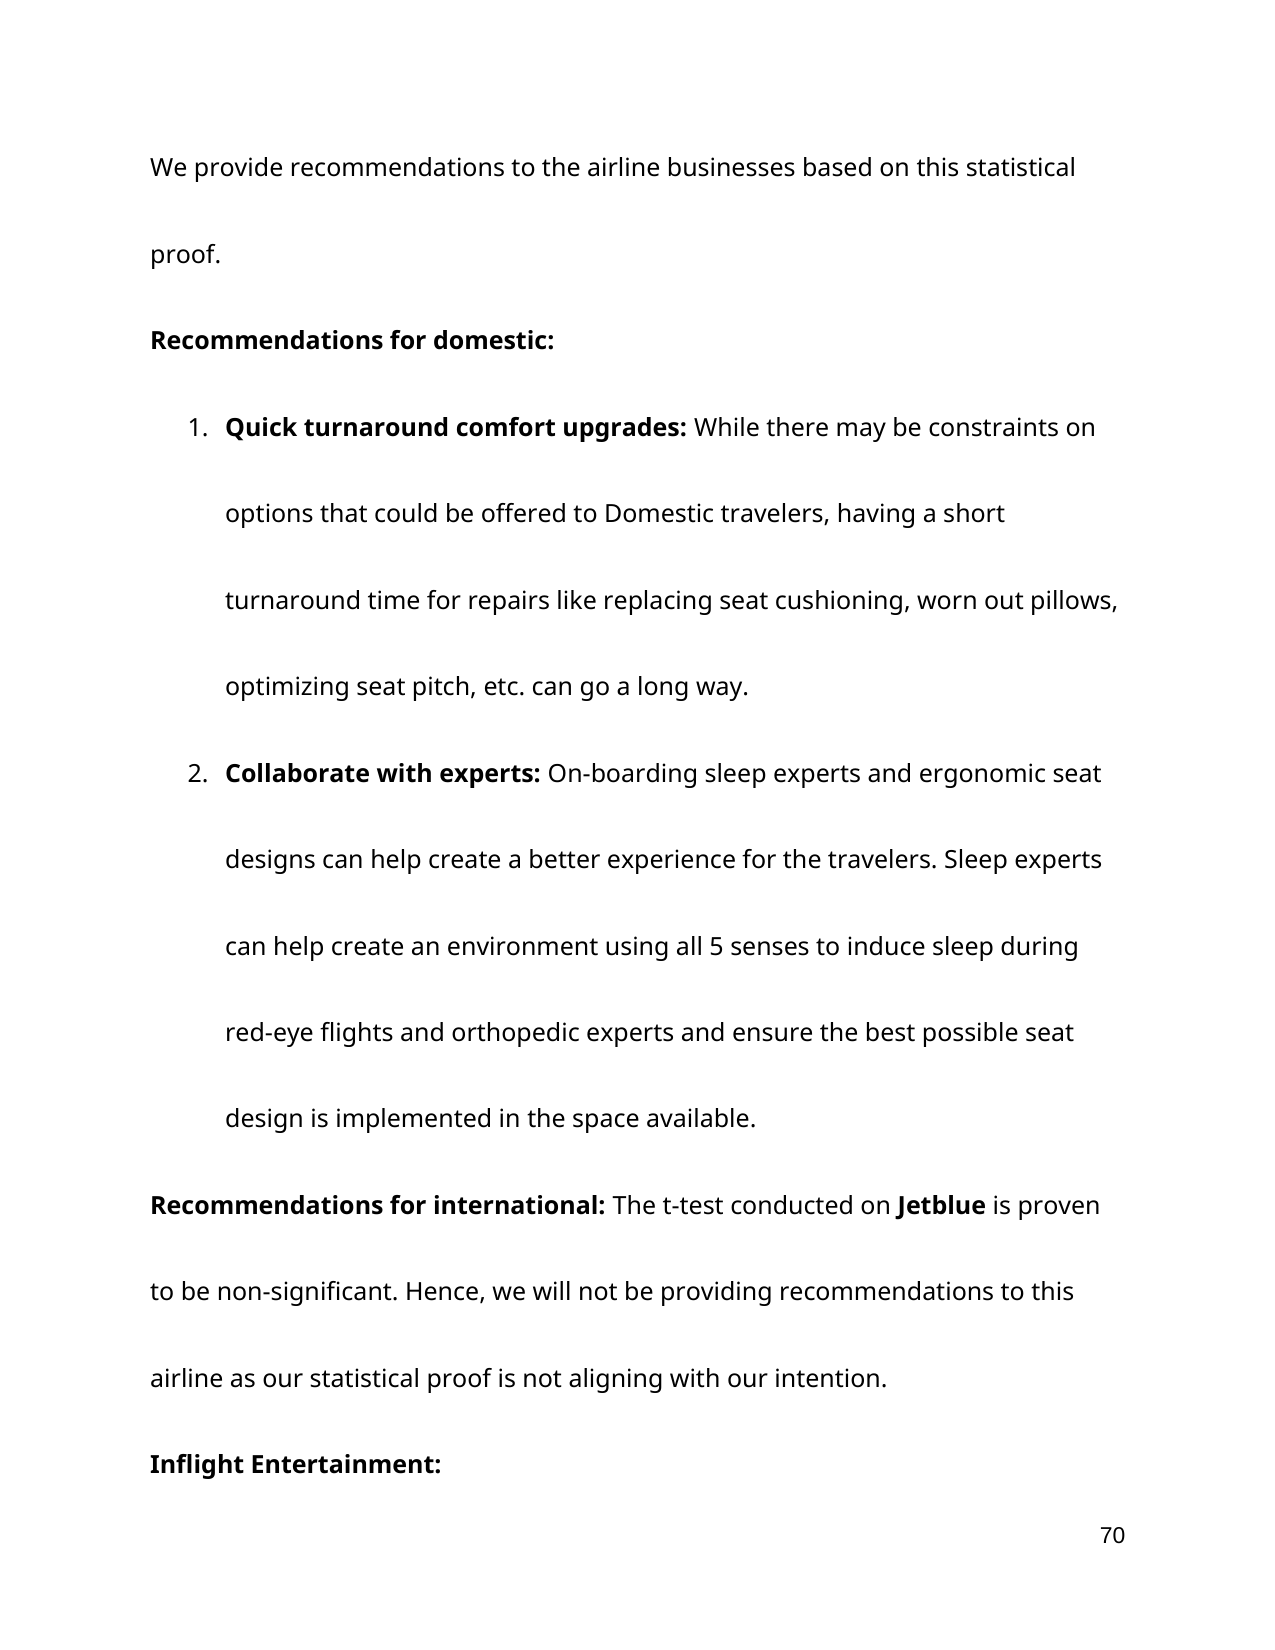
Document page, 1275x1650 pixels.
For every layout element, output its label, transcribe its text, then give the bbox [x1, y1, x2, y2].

text We provide recommendations to the airline businesses based on this statistical proof. [150, 150, 1125, 271]
text Recommendations for international: The t-test conducted on Jetblue is proven to be non-significant. Hence, we will not be providing recommendations to this airline as our statistical proof is not aligning with our intention. [150, 1187, 1125, 1394]
list Quick turnaround comfort upgrades: While there may be constraints on options that could be offered to Domestic travelers, having a short turnaround time for repairs like replacing seat cushioning, worn out pillows, optimizing seat pitch, etc. can go a long way. [187, 409, 1125, 703]
text Recommendations for domestic: [150, 323, 1125, 357]
text Inflight Entertainment: [150, 1447, 1125, 1481]
list Collaborate with experts: On-boarding sleep experts and ergonomic seat designs can help create a better experience for the travelers. Sleep experts can help create an environment using all 5 senses to induce sleep during red-eye flights and orthopedic experts and ensure the best possible seat design is implemented in the space available. [187, 755, 1125, 1135]
